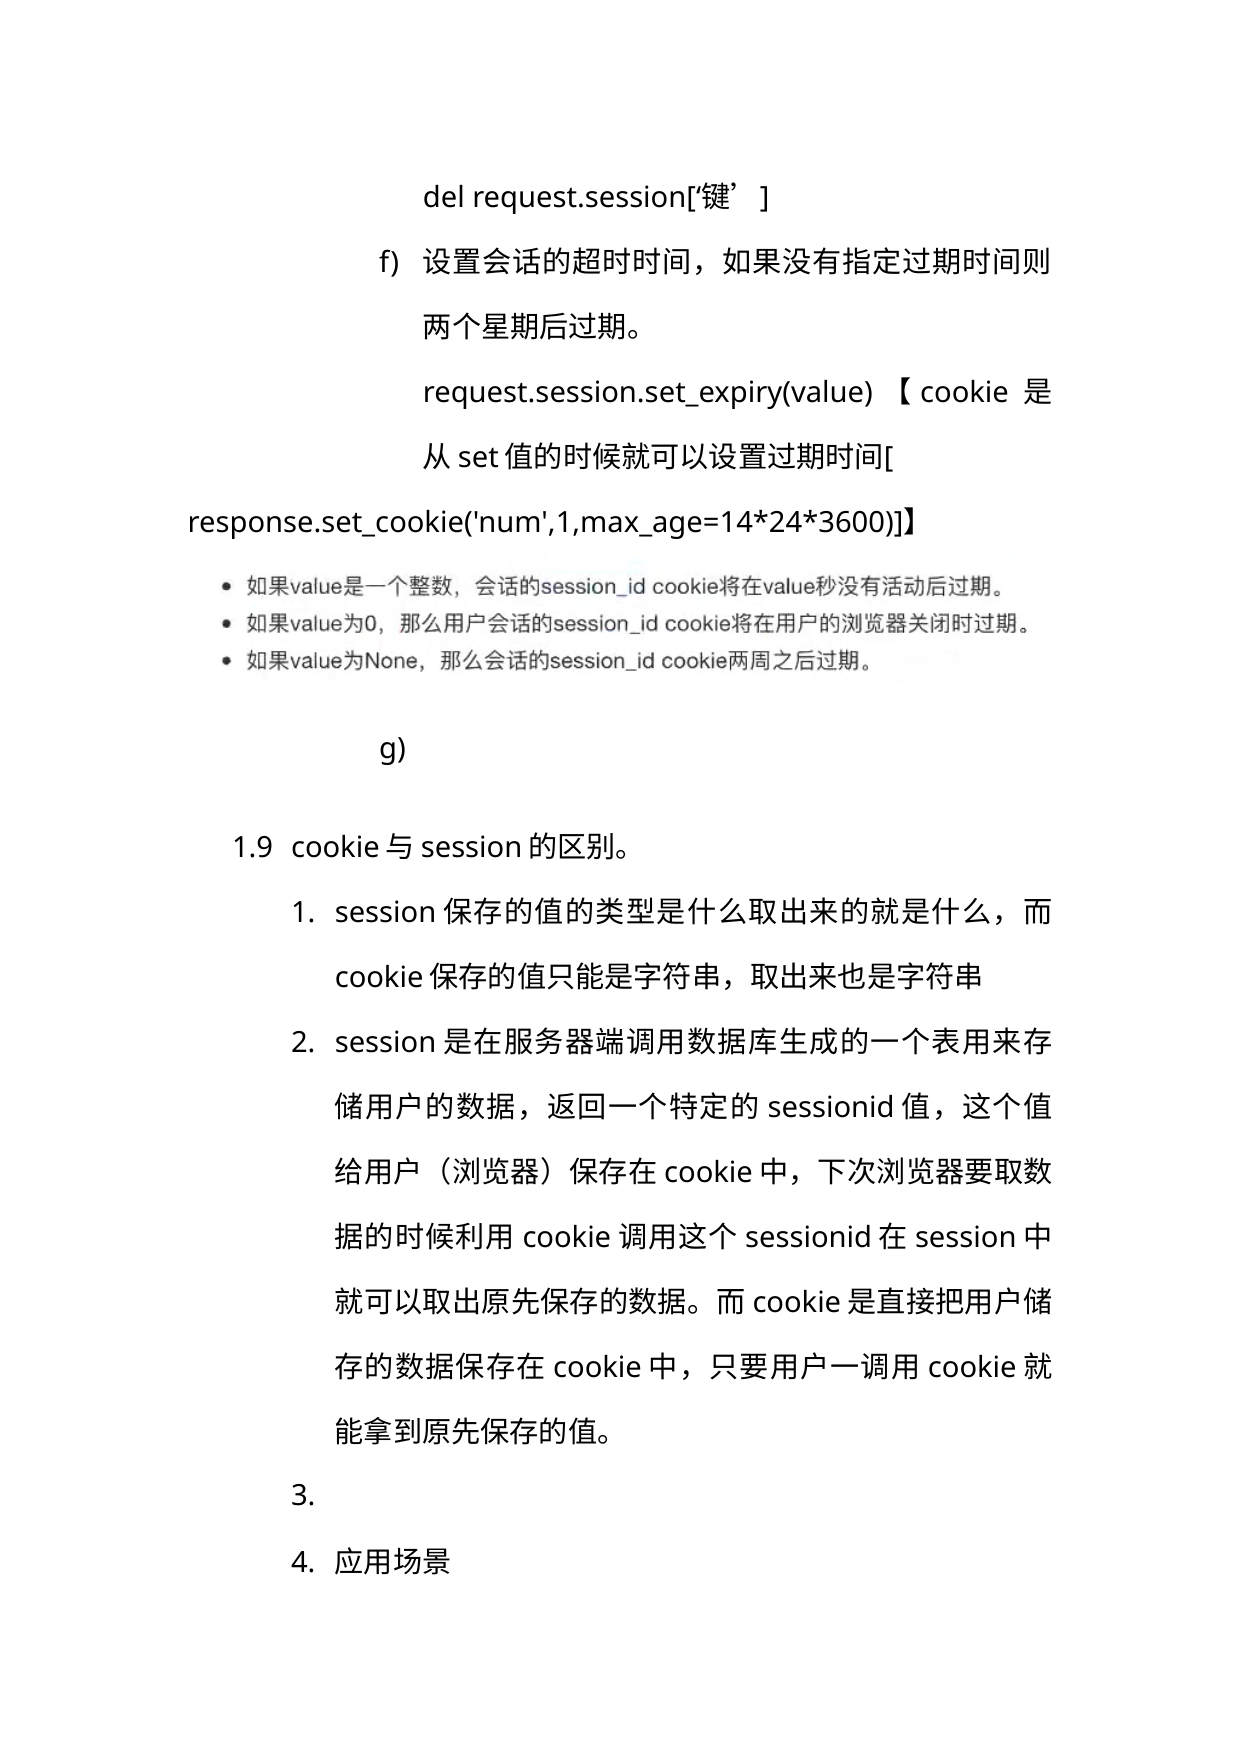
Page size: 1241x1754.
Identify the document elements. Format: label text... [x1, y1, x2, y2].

picture [187, 552, 1053, 683]
list del request.session[‘键’] [423, 162, 1053, 227]
list session保存的值的类型是什么取出来的就是什么，而cookie保存的值只能是字符串，取出来也是字符串 [291, 877, 1053, 1007]
list session是在服务器端调用数据库生成的一个表用来存储用户的数据，返回一个特定的sessionid值，这个值给用户（浏览器）保存在cookie中，下次浏览器要取数据的时候利用cookie调用这个sessionid在session中就可以取出原先保存的数据。而cookie是直接把用户储存的数据保存在cookie中，只要用户一调用cookie就能拿到原先保存的值。 [291, 1007, 1053, 1462]
list cookie与session的区别。 [232, 812, 1053, 877]
list request.session.set_expiry(value)【cookie是从set值的时候就可以设置过期时间[ [423, 357, 1053, 487]
list 设置会话的超时时间，如果没有指定过期时间则两个星期后过期。 [379, 227, 1053, 357]
list 应用场景 [291, 1527, 1053, 1592]
text response.set_cookie('num',1,max_age=14*24*3600)]】 [187, 487, 1053, 552]
